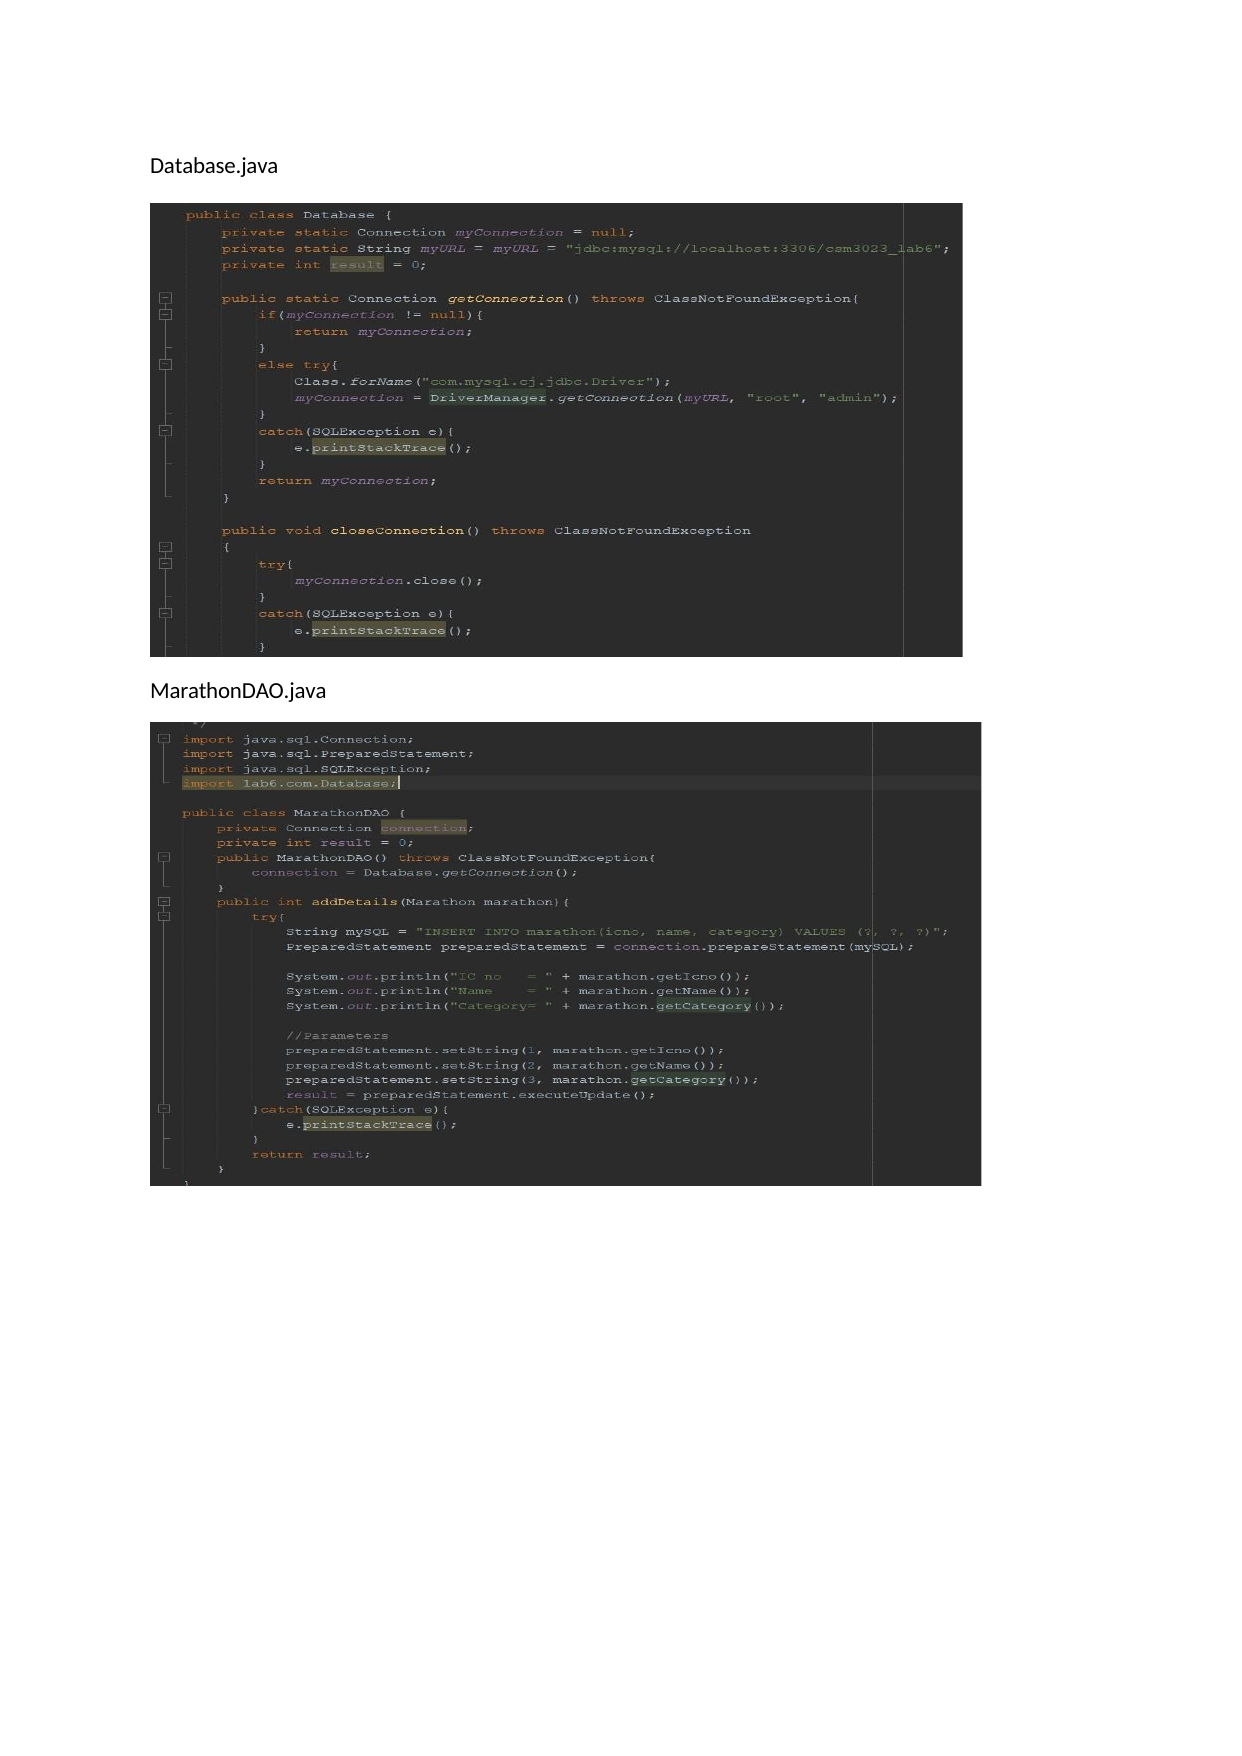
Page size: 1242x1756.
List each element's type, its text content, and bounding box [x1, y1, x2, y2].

picture [150, 203, 963, 657]
picture [150, 722, 982, 1186]
text Database.java [150, 151, 1158, 179]
